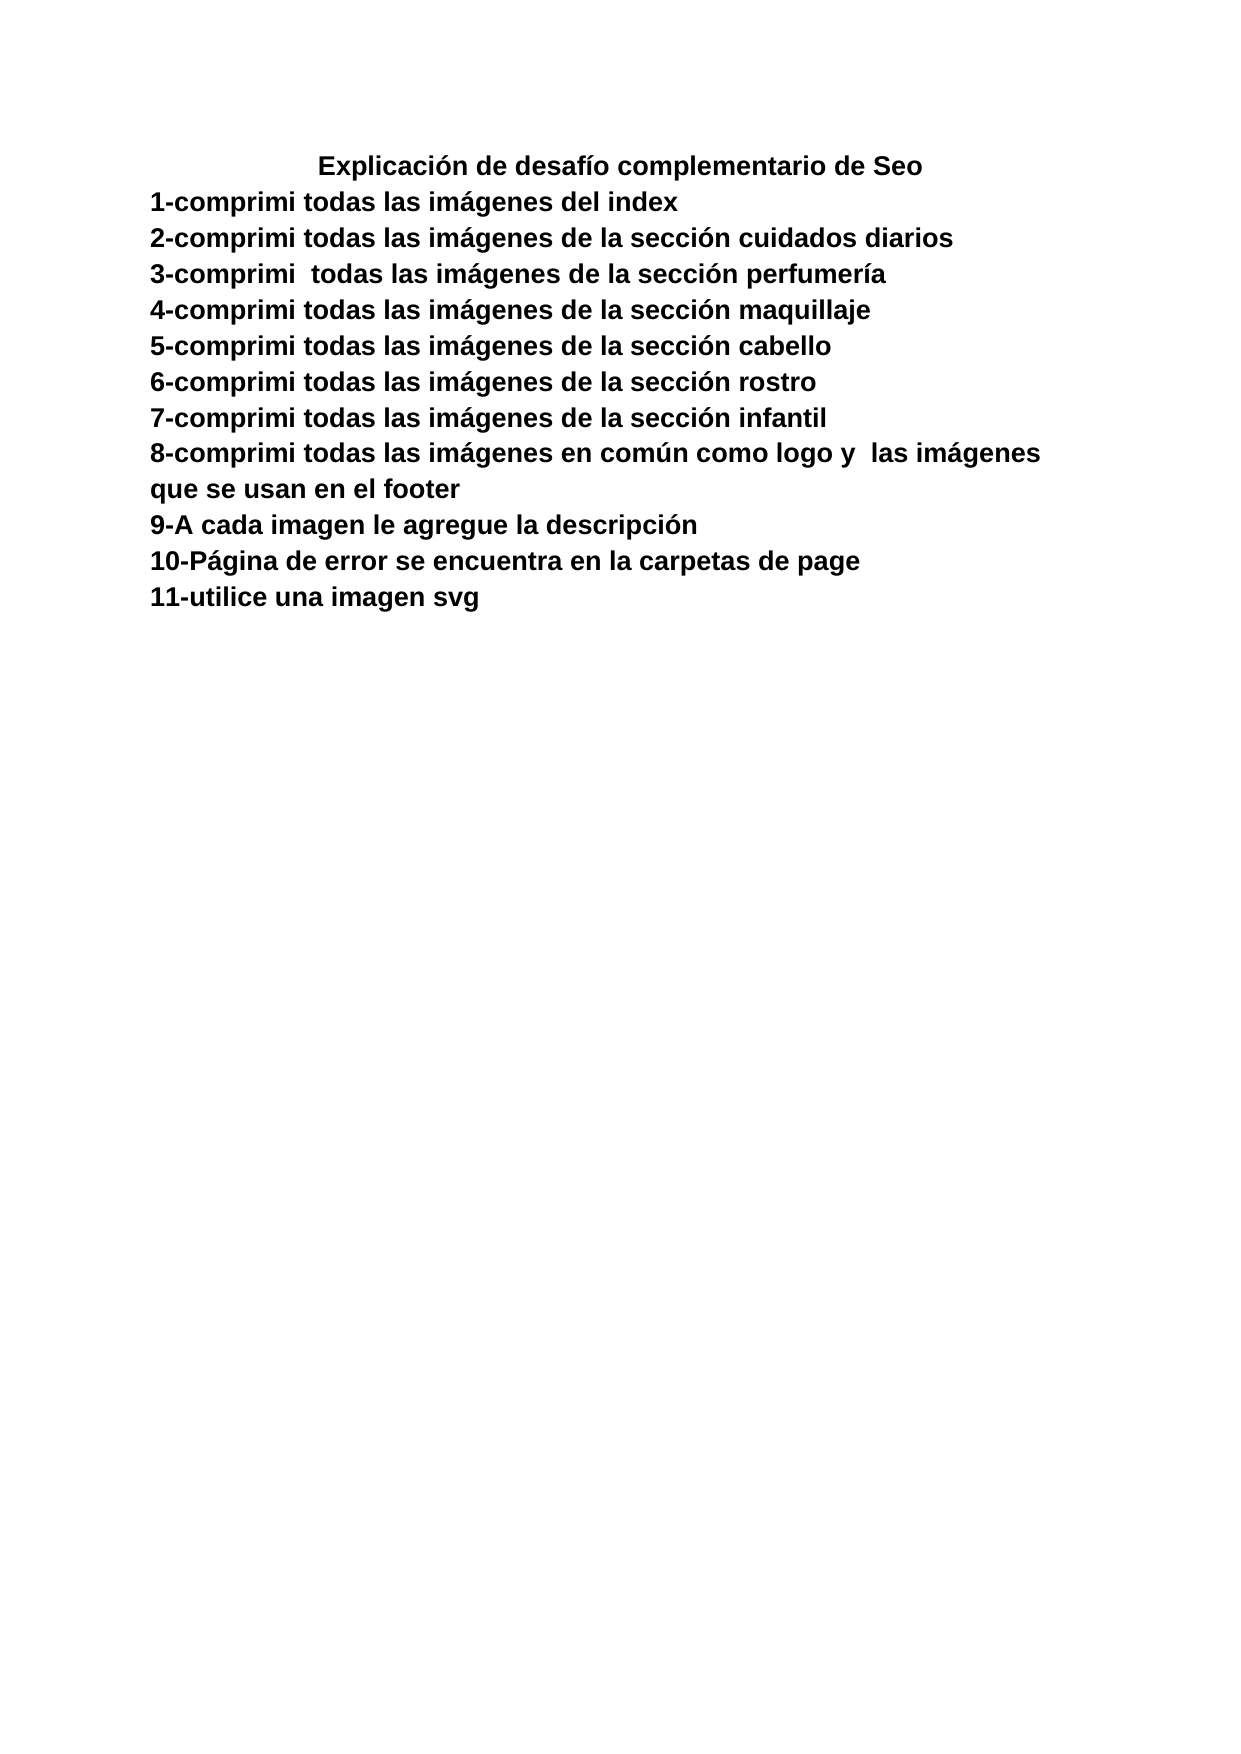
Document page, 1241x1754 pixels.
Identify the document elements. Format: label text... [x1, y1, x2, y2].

text 1-comprimi todas las imágenes del index [150, 186, 1090, 217]
text 3-comprimi todas las imágenes de la sección perfumería [150, 258, 1090, 289]
text 9-A cada imagen le agregue la descripción [150, 509, 1090, 541]
text 8-comprimi todas las imágenes en común como logo y las imágenes que se usan en el footer [150, 437, 1090, 505]
text 10-Página de error se encuentra en la carpetas de page [150, 545, 1090, 577]
text 2-comprimi todas las imágenes de la sección cuidados diarios [150, 222, 1090, 253]
text 5-comprimi todas las imágenes de la sección cabello [150, 330, 1090, 361]
text Explicación de desafío complementario de Seo [150, 150, 1090, 181]
text 6-comprimi todas las imágenes de la sección rostro [150, 366, 1090, 397]
text 11-utilice una imagen svg [150, 581, 1090, 612]
text 7-comprimi todas las imágenes de la sección infantil [150, 402, 1090, 433]
text 4-comprimi todas las imágenes de la sección maquillaje [150, 294, 1090, 325]
